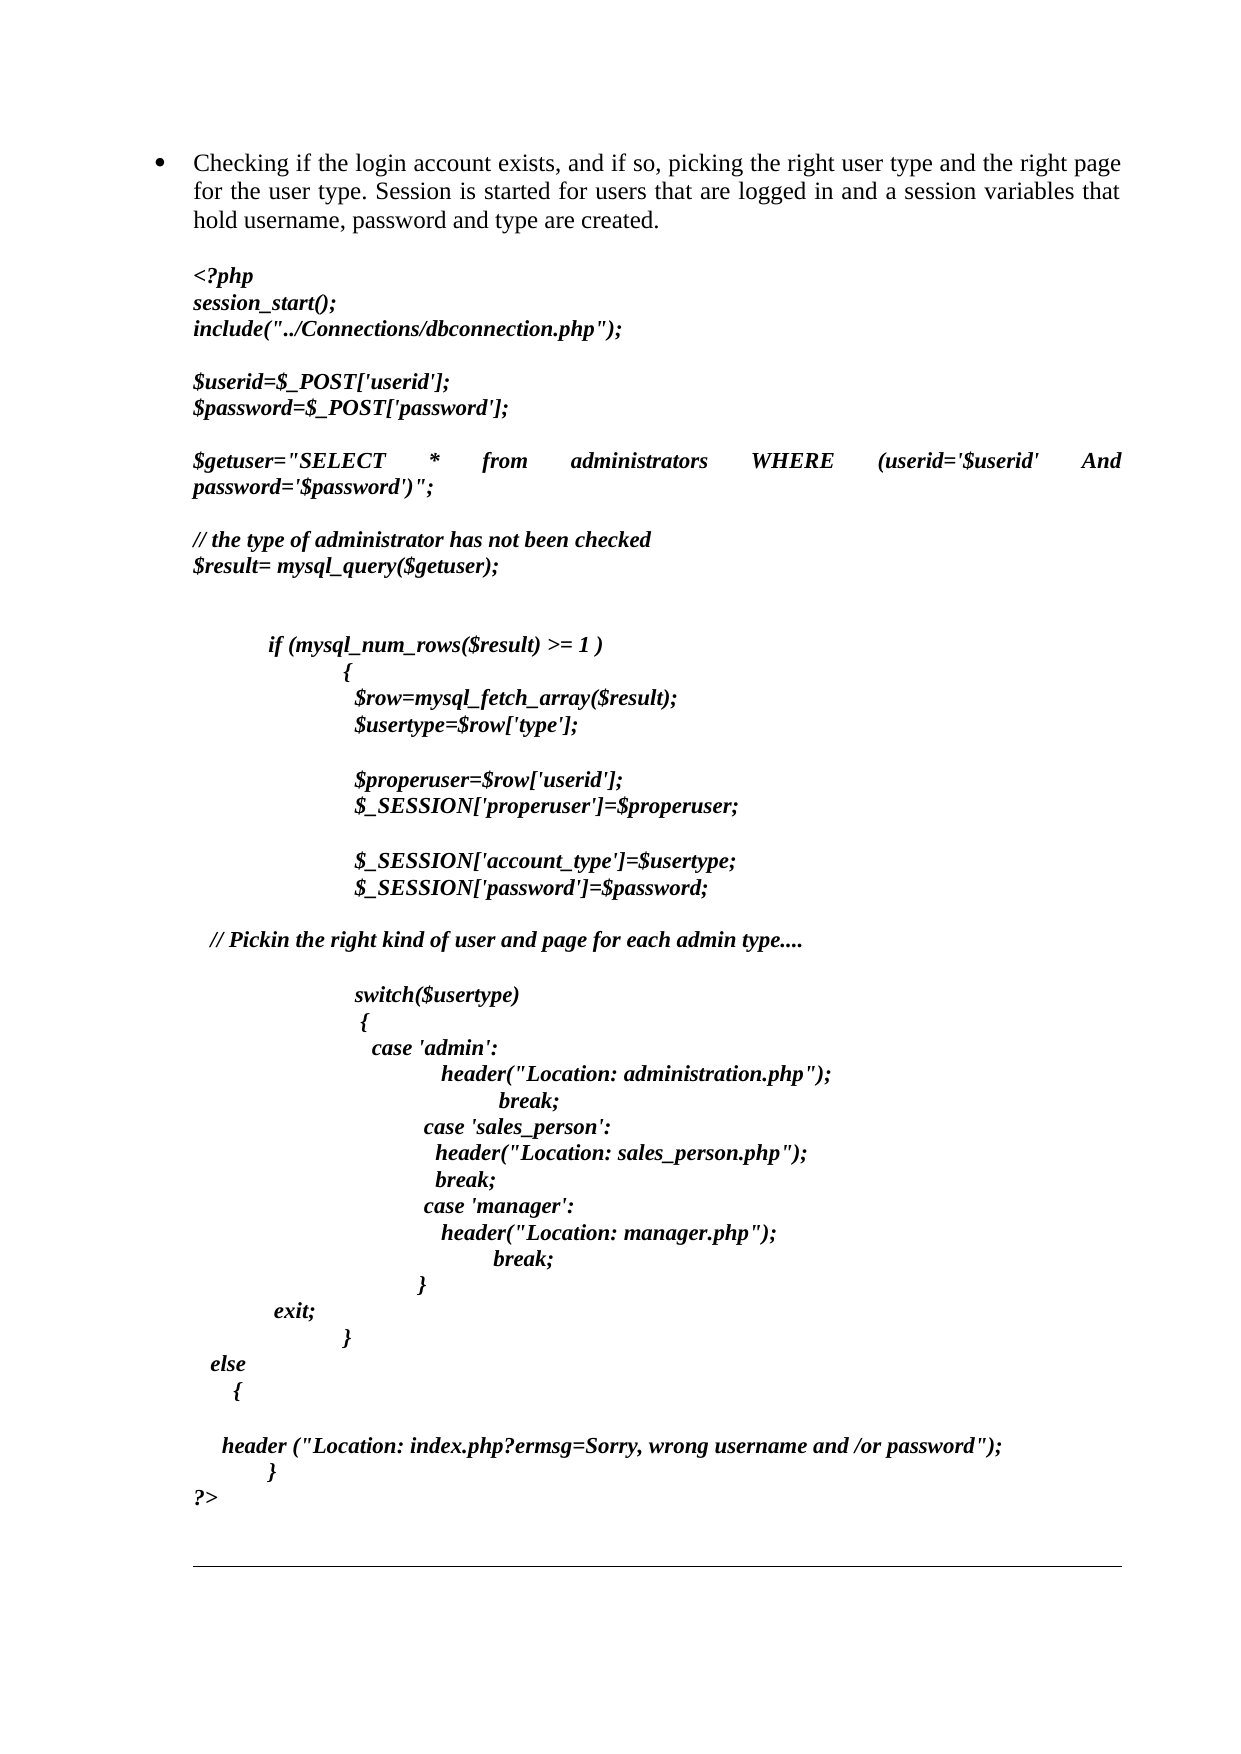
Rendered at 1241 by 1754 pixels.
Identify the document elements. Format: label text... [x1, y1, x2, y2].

list $_SESSION['properuser']=$properuser; [193, 792, 1122, 818]
list session_start(); [193, 289, 1122, 315]
list // Pickin the right kind of user and page for each admin type.... [193, 926, 1122, 953]
list switch($usertype) [193, 981, 1122, 1008]
list break; [193, 1166, 1122, 1192]
list Checking if the login account exists, and if so, picking the right user type and the right page for the user type. Session is started for users that are logged in and a session variables that hold username, password and type are created. [156, 148, 1122, 234]
list $getuser="SELECT * from administrators WHERE (userid='$userid' And password='$password')"; [193, 447, 1122, 500]
list case 'sales_person': [193, 1113, 1122, 1139]
list header("Location: administration.php"); [193, 1060, 1122, 1087]
list if (mysql_num_rows($result) >= 1 ) [193, 632, 1122, 658]
list header("Location: sales_person.php"); [193, 1139, 1122, 1166]
list // the type of administrator has not been checked [193, 526, 1122, 552]
list break; [193, 1245, 1122, 1271]
list header ("Location: index.php?ermsg=Sorry, wrong username and /or password"); [193, 1432, 1122, 1458]
list break; [193, 1087, 1122, 1113]
list { [193, 1377, 1122, 1403]
list { [193, 658, 1122, 684]
list include("../Connections/dbconnection.php"); [193, 315, 1122, 342]
list $result= mysql_query($getuser); [193, 552, 1122, 579]
list } [193, 1324, 1122, 1350]
list $_SESSION['account_type']=$usertype; [193, 847, 1122, 873]
list else [193, 1350, 1122, 1377]
list $password=$_POST['password']; [193, 394, 1122, 421]
list case 'manager': [193, 1192, 1122, 1218]
list $row=mysql_fetch_array($result); [193, 684, 1122, 711]
list case 'admin': [193, 1034, 1122, 1060]
list $_SESSION['password']=$password; [193, 873, 1122, 926]
list exit; [193, 1298, 1122, 1324]
list } [193, 1271, 1122, 1298]
list header("Location: manager.php"); [193, 1218, 1122, 1245]
list <?php [193, 263, 1122, 289]
list } [193, 1458, 1122, 1484]
list ?> [193, 1484, 1122, 1511]
list { [193, 1008, 1122, 1034]
list $properuser=$row['userid']; [193, 766, 1122, 792]
list $userid=$_POST['userid']; [193, 368, 1122, 394]
list $usertype=$row['type']; [193, 711, 1122, 737]
